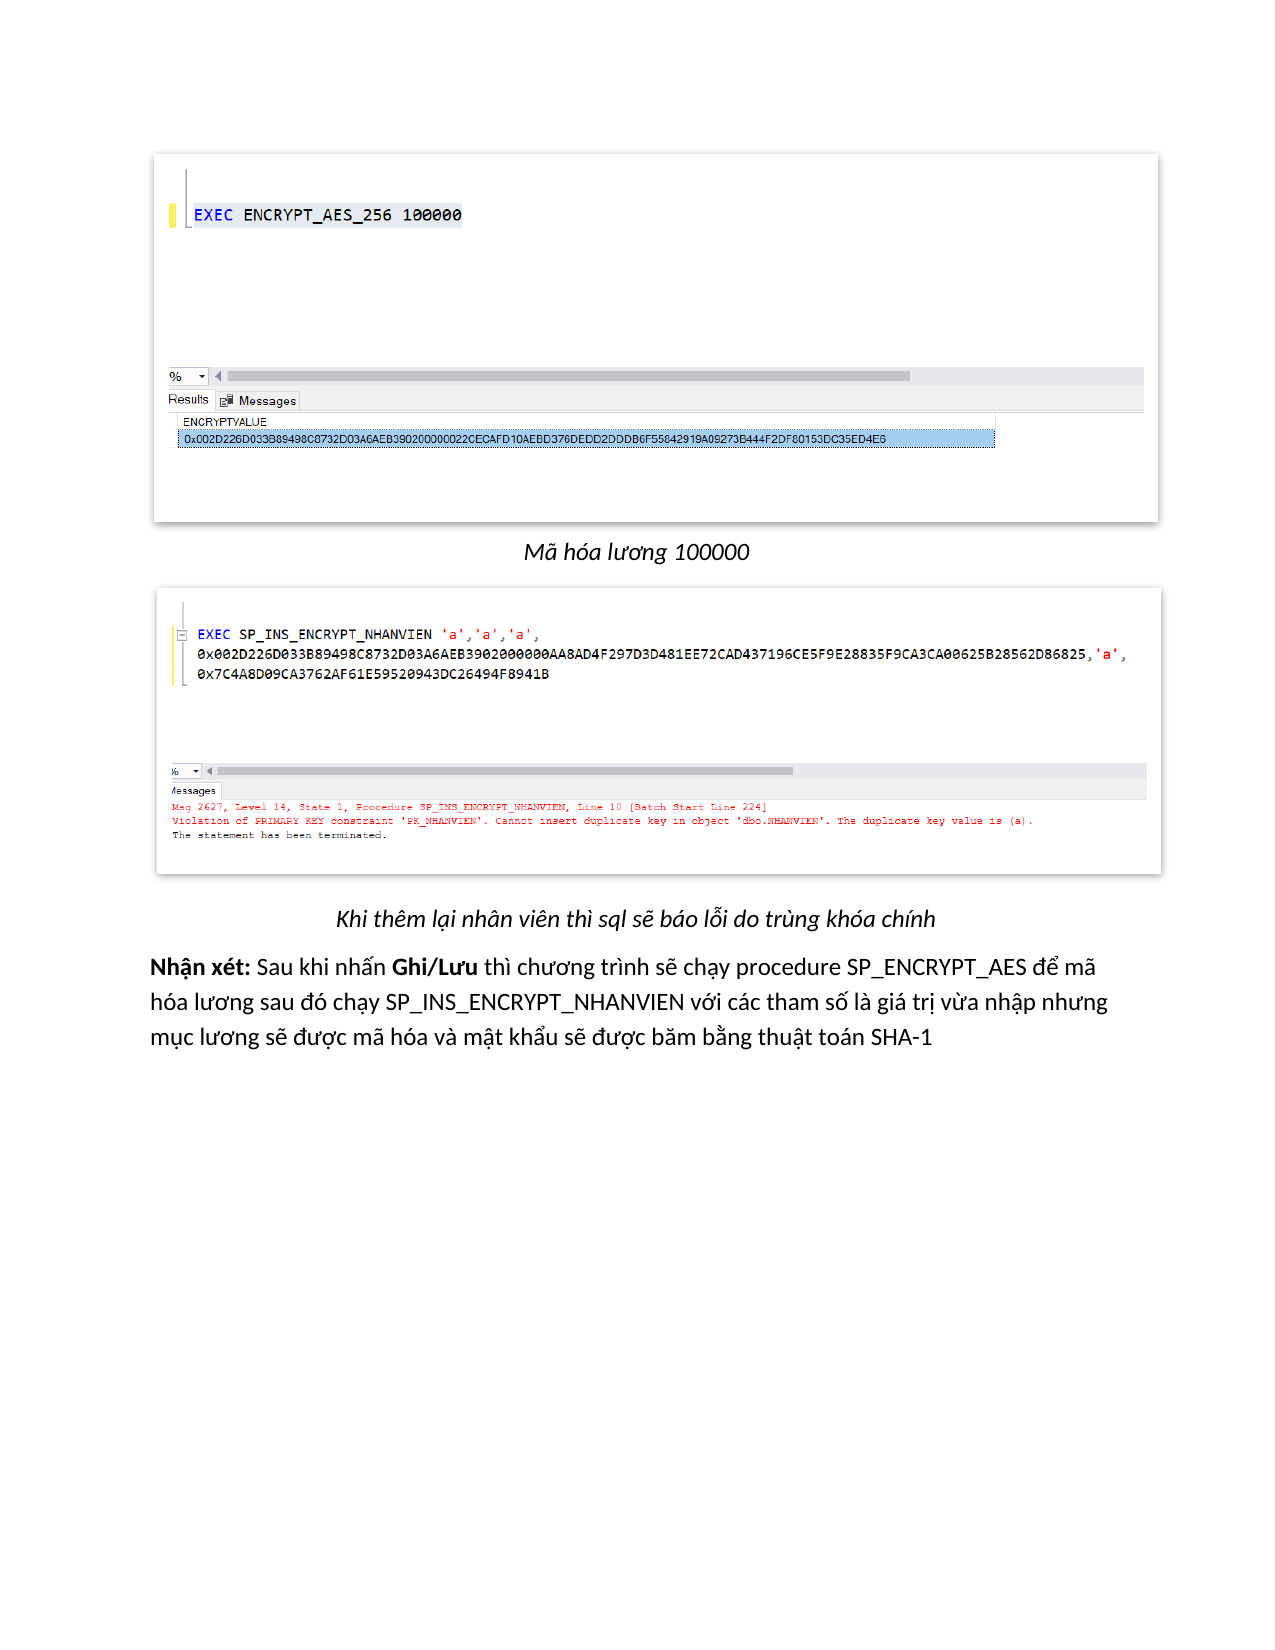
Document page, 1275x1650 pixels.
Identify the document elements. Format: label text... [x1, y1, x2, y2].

picture [169, 169, 1144, 508]
text Khi thêm lại nhân viên thì sql sẽ báo lỗi do trùng khóa chính [150, 903, 1125, 934]
picture [172, 602, 1147, 859]
text Mã hóa lương 100000 [150, 536, 1125, 566]
text Nhận xét: Sau khi nhấn Ghi/Lưu thì chương trình sẽ chạy procedure SP_ENCRYPT_AES để mã hóa lương sau đó chạy SP_INS_ENCRYPT_NHANVIEN với các tham số là giá trị vừa nhập nhưng mục lương sẽ được mã hóa và mật khẩu sẽ được băm bằng thuật toán SHA-1 [150, 951, 1125, 1052]
